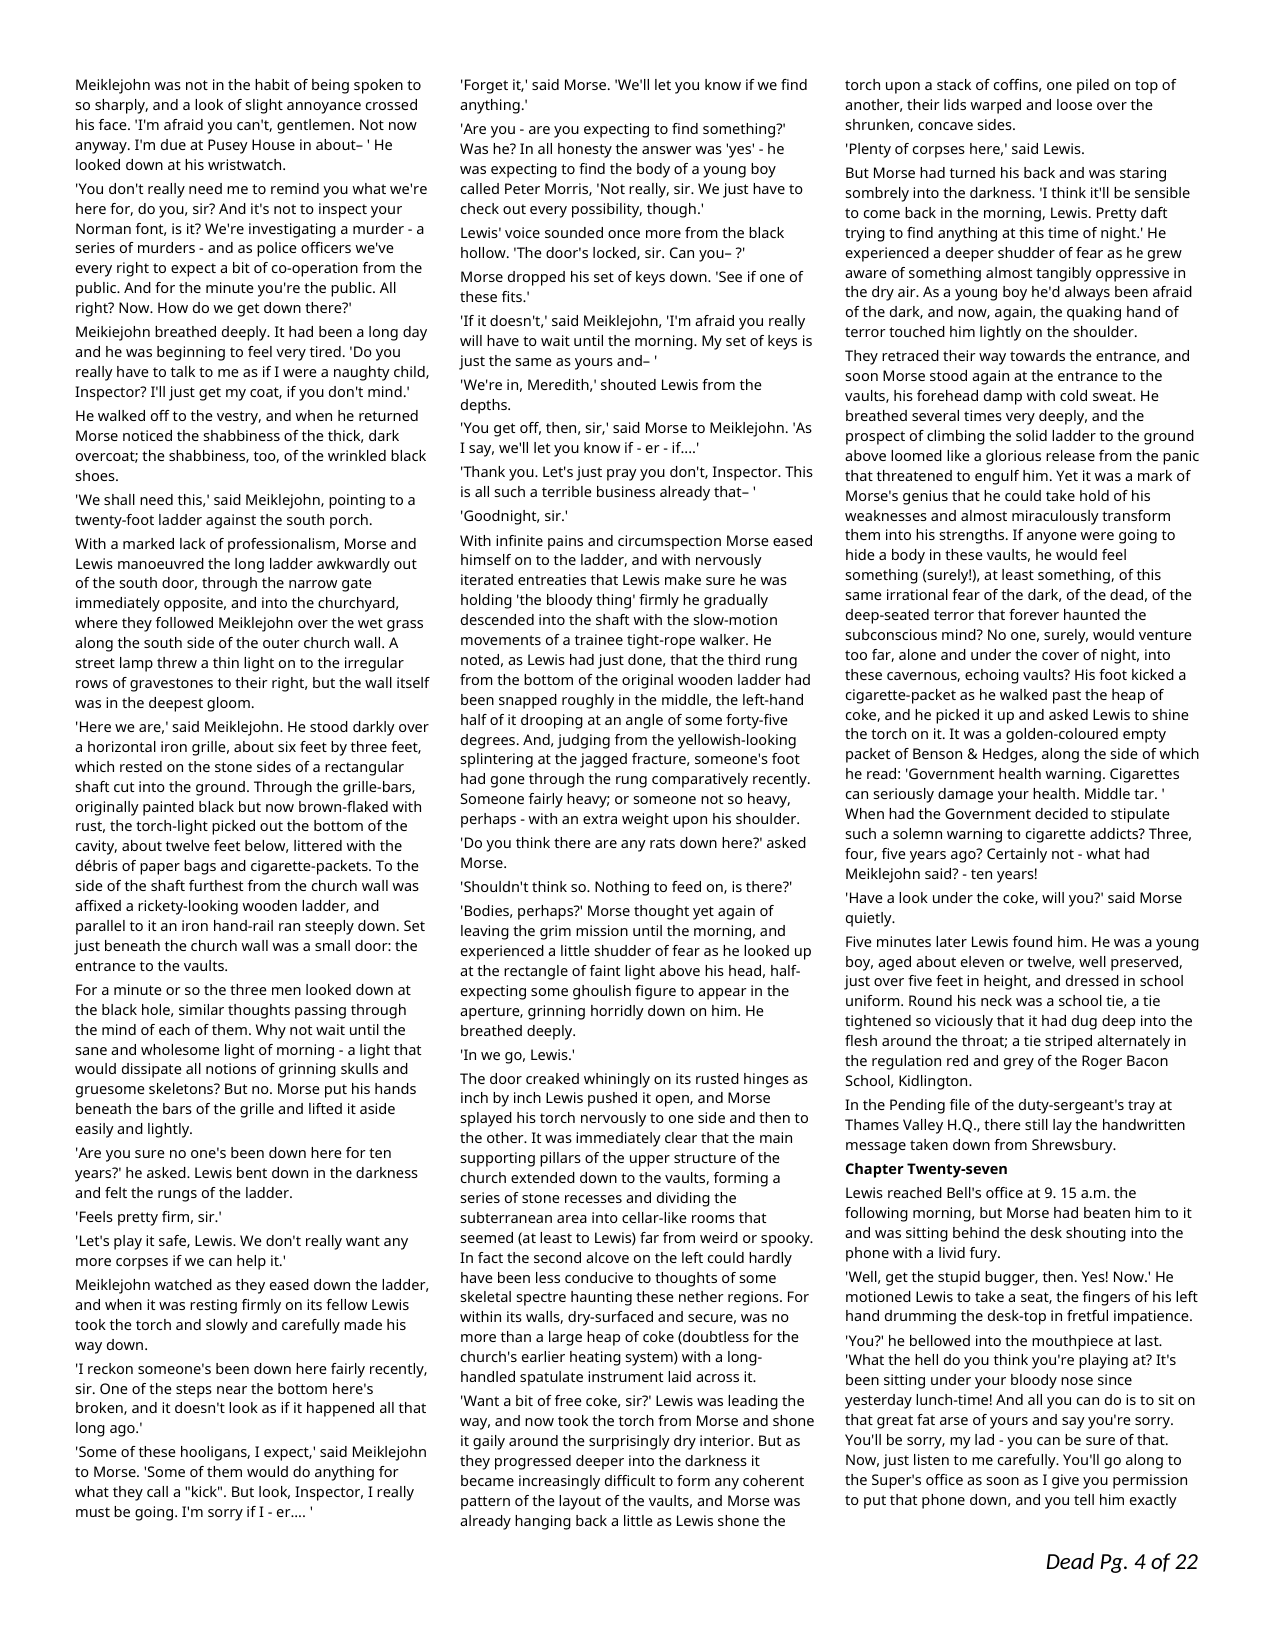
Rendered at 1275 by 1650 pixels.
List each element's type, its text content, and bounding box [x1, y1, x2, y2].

text 'I reckon someone's been down here fairly recently, sir. One of the steps near the bottom here's broken, and it doesn't look as if it happened all that long ago.' [75, 1358, 430, 1438]
text 'Goodnight, sir.' [460, 506, 815, 526]
text Lewis' voice sounded once more from the black hollow. 'The door's locked, sir. Can you– ?' [460, 223, 815, 262]
text 'Forget it,' said Morse. 'We'll let you know if we find anything.' [460, 75, 815, 115]
text Meiklejohn was not in the habit of being spoken to so sharply, and a look of slight annoyance crossed his face. 'I'm afraid you can't, gentlemen. Not now anyway. I'm due at Pusey House in about– ' He looked down at his wristwatch. [75, 75, 430, 174]
text 'Feels pretty firm, sir.' [75, 1207, 430, 1227]
text 'Want a bit of free coke, sir?' Lewis was leading the way, and now took the torch from Morse and shone it gaily around the surprisingly dry interior. But as they progressed deeper into the darkness it became increasingly difficult to form any coherent pattern of the layout of the vaults, and Morse was already hanging back a little as Lewis shone the torch upon a stack of coffins, one piled on top of another, their lids warped and loose over the shrunken, concave sides. [460, 1391, 815, 1530]
text He walked off to the vestry, and when he returned Morse noticed the shabbiness of the thick, dark overcoat; the shabbiness, too, of the wrinkled black shoes. [75, 406, 430, 485]
text 'Do you think there are any rats down here?' asked Morse. [460, 833, 815, 873]
text Meiklejohn watched as they eased down the ladder, and when it was resting firmly on its fellow Lewis took the torch and slowly and carefully made his way down. [75, 1275, 430, 1354]
text Five minutes later Lewis found him. He was a young boy, aged about eleven or twelve, well preserved, just over five feet in height, and dressed in school uniform. Round his neck was a school tie, a tie tightened so viciously that it had dug deep into the flesh around the throat; a tie striped alternately in the regulation red and grey of the Roger Bacon School, Kidlington. [845, 931, 1200, 1091]
text 'Are you - are you expecting to find something?' Was he? In all honesty the answer was 'yes' - he was expecting to find the body of a young boy called Peter Morris, 'Not really, sir. We just have to check out every possibility, though.' [460, 119, 815, 218]
text 'Have a look under the coke, will you?' said Morse quietly. [845, 887, 1200, 927]
text 'You don't really need me to remind you what we're here for, do you, sir? And it's not to inspect your Norman font, is it? We're investigating a murder - a series of murders - and as police officers we've every right to expect a bit of co-operation from the public. And for the minute you're the public. All right? Now. How do we get down there?' [75, 179, 430, 318]
text 'If it doesn't,' said Meiklejohn, 'I'm afraid you really will have to wait until the morning. My set of keys is just the same as yours and– ' [460, 311, 815, 370]
text In the Pending file of the duty-sergeant's tray at Thames Valley H.Q., there still lay the handwritten message taken down from Shrewsbury. [845, 1095, 1200, 1154]
text 'Here we are,' said Meiklejohn. He stood darkly over a horizontal iron grille, about six feet by three feet, which rested on the stone sides of a rectangular shaft cut into the ground. Through the grille-bars, originally painted black but now brown-flaked with rust, the torch-light picked out the bottom of the cavity, about twelve feet below, littered with the débris of paper bags and cigarette-packets. To the side of the shaft furthest from the church wall was affixed a rickety-looking wooden ladder, and parallel to it an iron hand-rail ran steeply down. Set just beneath the church wall was a small door: the entrance to the vaults. [75, 717, 430, 975]
text 'Some of these hooligans, I expect,' said Meiklejohn to Morse. 'Some of them would do anything for what they call a "kick". But look, Inspector, I really must be going. I'm sorry if I - er.... ' [75, 1442, 430, 1522]
text 'Are you sure no one's been down here for ten years?' he asked. Lewis bent down in the darkness and felt the rungs of the ladder. [75, 1143, 430, 1203]
text 'Well, get the stupid bugger, then. Yes! Now.' He motioned Lewis to take a seat, the fingers of his left hand drumming the desk-top in fretful impatience. [845, 1266, 1200, 1326]
text 'Let's play it safe, Lewis. We don't really want any more corpses if we can help it.' [75, 1231, 430, 1271]
text 'Bodies, perhaps?' Morse thought yet again of leaving the grim mission until the morning, and experienced a little shudder of fear as he looked up at the rectangle of faint light above his head, half-expecting some ghoulish figure to appear in the aperture, grinning horridly down on him. He breathed deeply. [460, 901, 815, 1040]
text Chapter Twenty-seven [845, 1159, 1200, 1178]
text For a minute or so the three men looked down at the black hole, similar thoughts passing through the mind of each of them. Why not wait until the sane and wholesome light of morning - a light that would dissipate all notions of grinning skulls and gruesome skeletons? But no. Morse put his hands beneath the bars of the grille and lifted it aside easily and lightly. [75, 979, 430, 1139]
text 'You get off, then, sir,' said Morse to Meiklejohn. 'As I say, we'll let you know if - er - if....' [460, 418, 815, 458]
text With a marked lack of professionalism, Morse and Lewis manoeuvred the long ladder awkwardly out of the south door, through the narrow gate immediately opposite, and into the churchyard, where they followed Meiklejohn over the wet grass along the south side of the outer church wall. A street lamp threw a thin light on to the irregular rows of gravestones to their right, but the wall itself was in the deepest gloom. [75, 533, 430, 713]
text Meikiejohn breathed deeply. It had been a long day and he was beginning to feel very tired. 'Do you really have to talk to me as if I were a naughty child, Inspector? I'll just get my coat, if you don't mind.' [75, 322, 430, 402]
text But Morse had turned his back and was staring sombrely into the darkness. 'I think it'll be sensible to come back in the morning, Lewis. Pretty daft trying to find anything at this time of night.' He experienced a deeper shudder of fear as he grew aware of something almost tangibly oppressive in the dry air. As a young boy he'd always been afraid of the dark, and now, again, the quaking hand of terror touched him lightly on the shoulder. [845, 163, 1200, 342]
text 'Plenty of corpses here,' said Lewis. [845, 139, 1200, 159]
text 'Shouldn't think so. Nothing to feed on, is there?' [460, 877, 815, 897]
text 'We shall need this,' said Meiklejohn, pointing to a twenty-foot ladder against the south porch. [75, 489, 430, 529]
text The door creaked whiningly on its rusted hinges as inch by inch Lewis pushed it open, and Morse splayed his torch nervously to one side and then to the other. It was immediately clear that the main supporting pillars of the upper structure of the church extended down to the vaults, forming a series of stone recesses and dividing the subterranean area into cellar-like rooms that seemed (at least to Lewis) far from weird or spooky. In fact the second alcove on the left could hardly have been less conducive to thoughts of some skeletal spectre haunting these nether regions. For within its walls, dry-surfaced and secure, was no more than a large heap of coke (doubtless for the church's earlier heating system) with a long-handled spatulate instrument laid across it. [460, 1068, 815, 1387]
text 'Thank you. Let's just pray you don't, Inspector. This is all such a terrible business already that– ' [460, 462, 815, 502]
text 'We're in, Meredith,' shouted Lewis from the depths. [460, 374, 815, 414]
text They retraced their way towards the entrance, and soon Morse stood again at the entrance to the vaults, his forehead damp with cold sweat. He breathed several times very deeply, and the prospect of climbing the solid ladder to the ground above loomed like a glorious release from the panic that threatened to engulf him. Yet it was a mark of Morse's genius that he could take hold of his weaknesses and almost miraculously transform them into his strengths. If anyone were going to hide a body in these vaults, he would feel something (surely!), at least something, of this same irrational fear of the dark, of the dead, of the deep-seated terror that forever haunted the subconscious mind? No one, surely, would venture too far, alone and under the cover of night, into these cavernous, echoing vaults? His foot kicked a cigarette-packet as he walked past the heap of coke, and he picked it up and asked Lewis to shine the torch on it. It was a golden-coloured empty packet of Benson & Hedges, along the side of which he read: 'Government health warning. Cigarettes can seriously damage your health. Middle tar. ' When had the Government decided to stipulate such a solemn warning to cigarette addicts? Three, four, five years ago? Certainly not - what had Meiklejohn said? - ten years! [845, 346, 1200, 883]
text With infinite pains and circumspection Morse eased himself on to the ladder, and with nervously iterated entreaties that Lewis make sure he was holding 'the bloody thing' firmly he gradually descended into the shaft with the slow-motion movements of a trainee tight-rope walker. He noted, as Lewis had just done, that the third rung from the bottom of the original wooden ladder had been snapped roughly in the middle, the left-hand half of it drooping at an angle of some forty-five degrees. And, judging from the yellowish-looking splintering at the jagged fracture, someone's foot had gone through the rung comparatively recently. Someone fairly heavy; or someone not so heavy, perhaps - with an extra weight upon his shoulder. [460, 530, 815, 829]
text Morse dropped his set of keys down. 'See if one of these fits.' [460, 267, 815, 306]
text 'In we go, Lewis.' [460, 1044, 815, 1064]
text Lewis reached Bell's office at 9. 15 a.m. the following morning, but Morse had beaten him to it and was sitting behind the desk shouting into the phone with a livid fury. [845, 1183, 1200, 1262]
